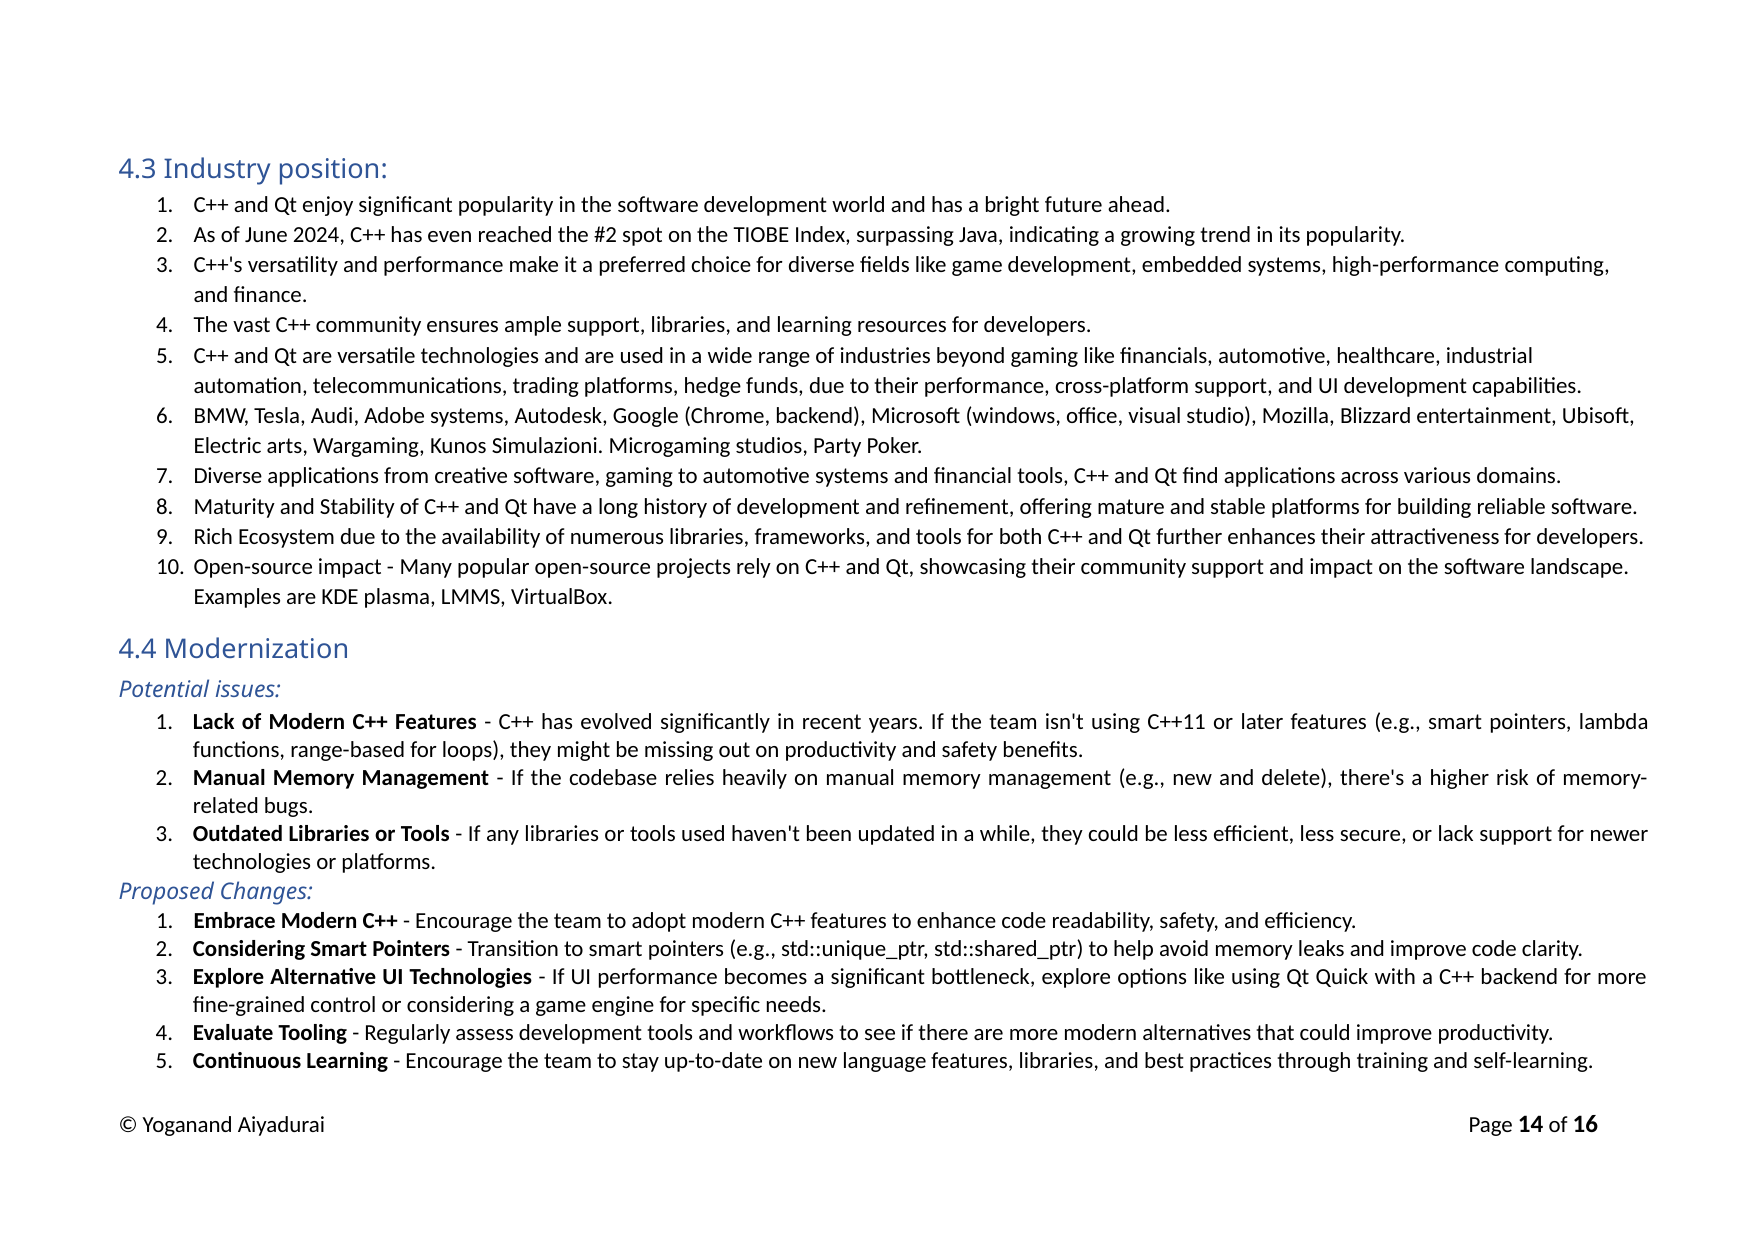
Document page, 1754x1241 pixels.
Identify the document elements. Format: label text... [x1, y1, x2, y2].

list Lack of Modern C++ Features - C++ has evolved significantly in recent years. If the team isn't using C++11 or later features (e.g., smart pointers, lambda functions, range-based for loops), they might be missing out on productivity and safety benefits. [155, 707, 1651, 763]
list As of June 2024, C++ has even reached the #2 spot on the TIOBE Index, surpassing Java, indicating a growing trend in its popularity. [156, 220, 1651, 248]
list C++ and Qt are versatile technologies and are used in a wide range of industries beyond gaming like financials, automotive, healthcare, industrial automation, telecommunications, trading platforms, hedge funds, due to their performance, cross-platform support, and UI development capabilities. [156, 341, 1651, 399]
list Continuous Learning - Encourage the team to stay up-to-date on new language features, libraries, and best practices through training and self-learning. [155, 1047, 1651, 1074]
list C++'s versatility and performance make it a preferred choice for diverse fields like game development, embedded systems, high-performance computing, and finance. [156, 250, 1651, 308]
list The vast C++ community ensures ample support, libraries, and learning resources for developers. [156, 311, 1651, 339]
list Diverse applications from creative software, gaming to automotive systems and financial tools, C++ and Qt find applications across various domains. [156, 462, 1651, 490]
subtitle Potential issues: [118, 673, 1651, 704]
list Evaluate Tooling - Regularly assess development tools and workflows to see if there are more modern alternatives that could improve productivity. [155, 1018, 1651, 1047]
list Outdated Libraries or Tools - If any libraries or tools used haven't been updated in a while, they could be less efficient, less secure, or lack support for newer technologies or platforms. [155, 819, 1651, 875]
list C++ and Qt enjoy significant popularity in the software development world and has a bright future ahead. [156, 190, 1651, 218]
list Maturity and Stability of C++ and Qt have a long history of development and refinement, offering mature and stable platforms for building reliable software. [156, 492, 1651, 520]
list Manual Memory Management - If the codebase relies heavily on manual memory management (e.g., new and delete), there's a higher risk of memory-related bugs. [155, 763, 1651, 819]
subtitle 4.3 Industry position: [118, 150, 1651, 187]
list Explore Alternative UI Technologies - If UI performance becomes a significant bottleneck, explore options like using Qt Quick with a C++ backend for more fine-grained control or considering a game engine for specific needs. [155, 962, 1651, 1018]
subtitle 4.4 Modernization [118, 629, 1651, 666]
list Considering Smart Pointers - Transition to smart pointers (e.g., std::unique_ptr, std::shared_ptr) to help avoid memory leaks and improve code clarity. [155, 934, 1651, 962]
list Embrace Modern C++ - Encourage the team to adopt modern C++ features to enhance code readability, safety, and efficiency. [156, 906, 1651, 934]
list Rich Ecosystem due to the availability of numerous libraries, frameworks, and tools for both C++ and Qt further enhances their attractiveness for developers. [156, 522, 1651, 550]
list Open-source impact - Many popular open-source projects rely on C++ and Qt, showcasing their community support and impact on the software landscape. Examples are KDE plasma, LMMS, VirtualBox. [156, 552, 1651, 611]
list BMW, Tesla, Audi, Adobe systems, Autodesk, Google (Chrome, backend), Microsoft (windows, office, visual studio), Mozilla, Blizzard entertainment, Ubisoft, Electric arts, Wargaming, Kunos Simulazioni. Microgaming studios, Party Poker. [156, 401, 1651, 459]
text Proposed Changes: [118, 875, 1651, 906]
